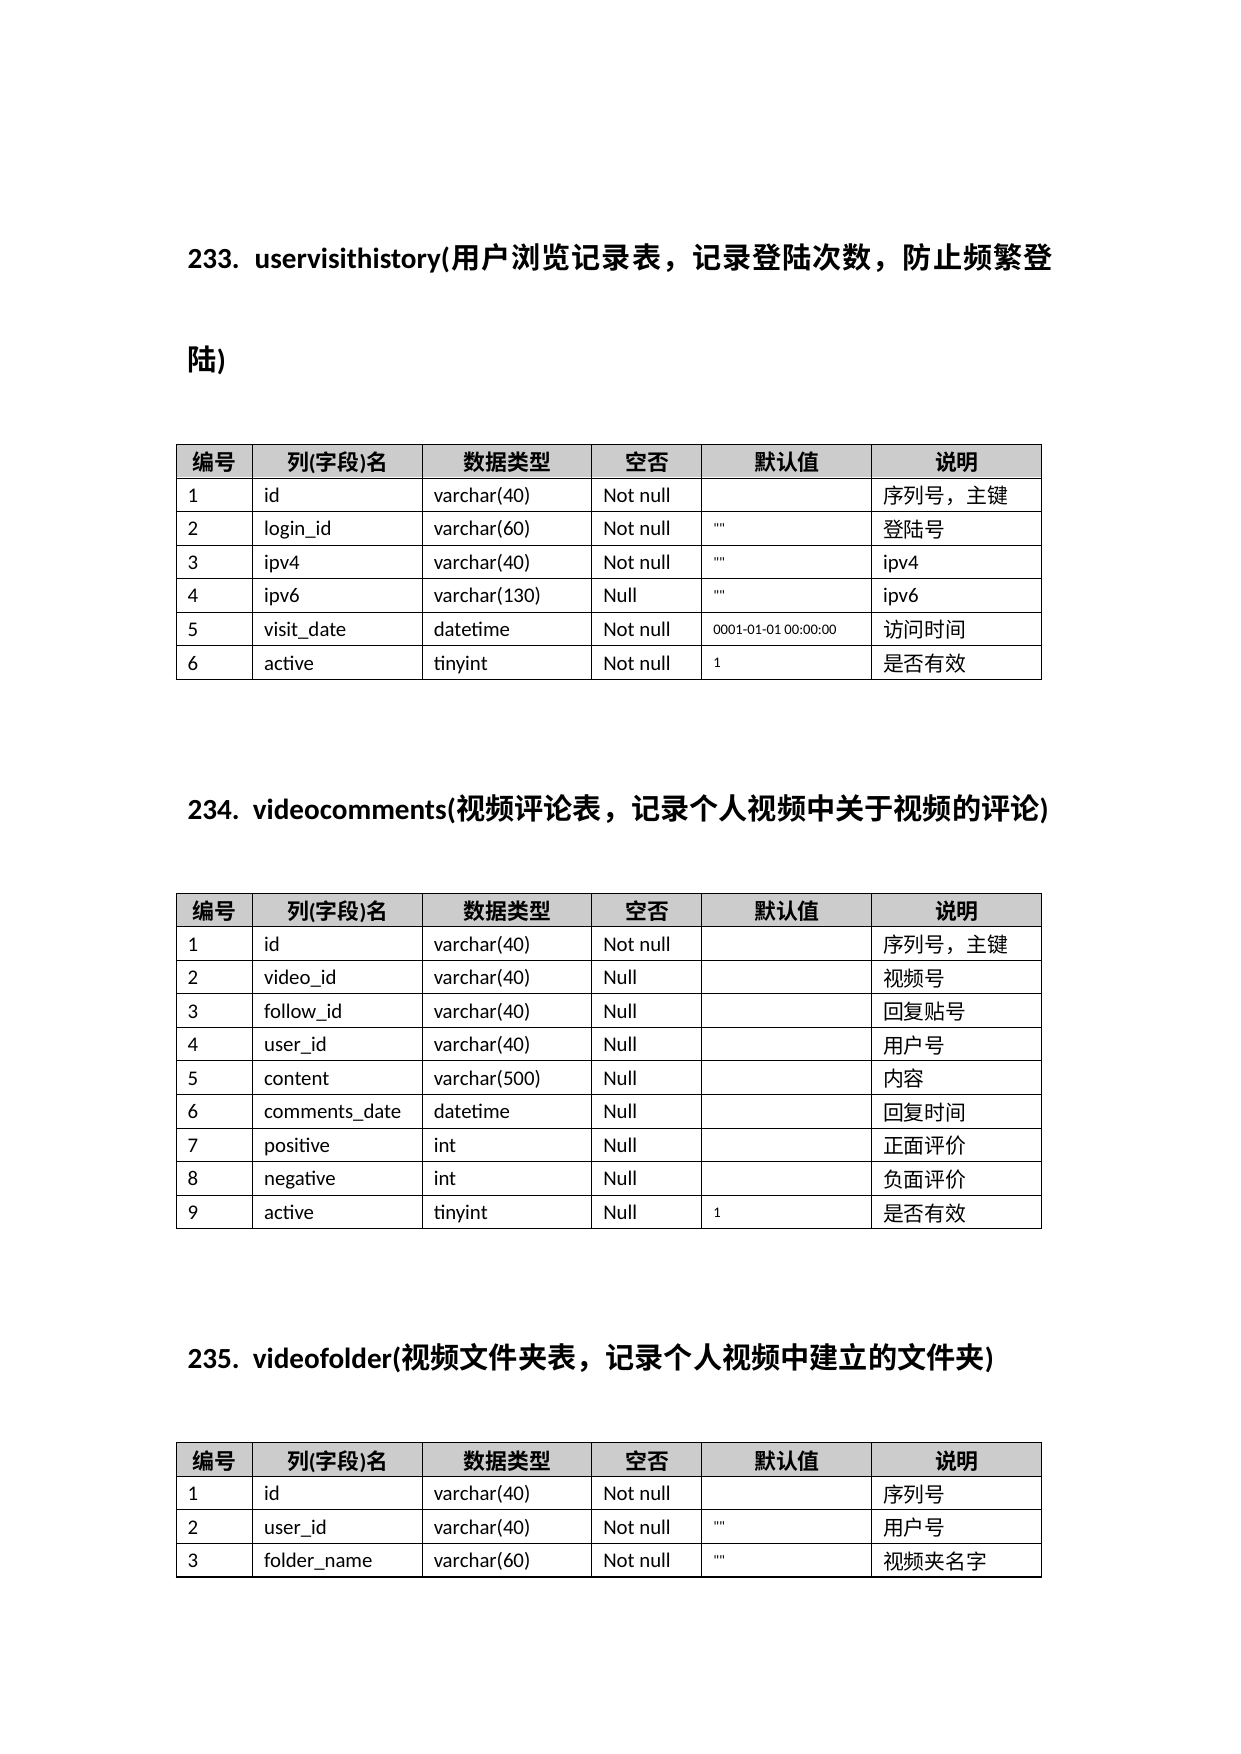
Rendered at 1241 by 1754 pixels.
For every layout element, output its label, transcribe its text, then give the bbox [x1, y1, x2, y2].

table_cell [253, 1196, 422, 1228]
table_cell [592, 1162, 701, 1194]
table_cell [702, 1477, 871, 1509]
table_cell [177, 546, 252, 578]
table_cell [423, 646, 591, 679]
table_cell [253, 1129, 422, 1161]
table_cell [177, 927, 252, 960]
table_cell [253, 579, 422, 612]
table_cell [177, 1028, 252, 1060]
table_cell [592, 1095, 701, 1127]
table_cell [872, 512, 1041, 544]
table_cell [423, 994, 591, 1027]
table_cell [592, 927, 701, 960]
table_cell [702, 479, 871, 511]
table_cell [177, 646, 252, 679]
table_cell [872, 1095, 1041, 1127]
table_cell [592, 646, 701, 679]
subtitle 234. videocomments(视频评论表，记录个人视频中关于视频的评论) [187, 774, 1053, 839]
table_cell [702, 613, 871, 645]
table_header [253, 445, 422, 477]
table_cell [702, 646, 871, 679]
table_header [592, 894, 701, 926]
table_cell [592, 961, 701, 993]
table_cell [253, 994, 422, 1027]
subtitle 233. uservisithistory(用户浏览记录表，记录登陆次数，防止频繁登陆) [187, 224, 1053, 390]
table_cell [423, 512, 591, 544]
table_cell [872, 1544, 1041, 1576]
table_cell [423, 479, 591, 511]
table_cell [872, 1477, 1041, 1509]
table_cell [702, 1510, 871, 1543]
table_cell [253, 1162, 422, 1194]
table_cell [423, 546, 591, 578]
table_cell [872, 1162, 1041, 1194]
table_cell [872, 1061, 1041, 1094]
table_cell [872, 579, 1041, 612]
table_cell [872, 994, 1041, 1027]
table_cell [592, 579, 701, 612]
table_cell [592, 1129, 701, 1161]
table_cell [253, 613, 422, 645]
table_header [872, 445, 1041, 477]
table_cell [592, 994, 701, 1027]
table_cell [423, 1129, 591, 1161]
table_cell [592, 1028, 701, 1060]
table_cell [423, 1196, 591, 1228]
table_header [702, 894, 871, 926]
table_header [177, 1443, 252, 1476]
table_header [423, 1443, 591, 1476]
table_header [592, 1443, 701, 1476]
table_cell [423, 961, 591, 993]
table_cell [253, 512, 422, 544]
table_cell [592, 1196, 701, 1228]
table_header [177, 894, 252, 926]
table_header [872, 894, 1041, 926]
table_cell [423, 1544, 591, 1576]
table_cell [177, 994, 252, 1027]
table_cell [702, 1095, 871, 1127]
subtitle 235. videofolder(视频文件夹表，记录个人视频中建立的文件夹) [187, 1323, 1053, 1388]
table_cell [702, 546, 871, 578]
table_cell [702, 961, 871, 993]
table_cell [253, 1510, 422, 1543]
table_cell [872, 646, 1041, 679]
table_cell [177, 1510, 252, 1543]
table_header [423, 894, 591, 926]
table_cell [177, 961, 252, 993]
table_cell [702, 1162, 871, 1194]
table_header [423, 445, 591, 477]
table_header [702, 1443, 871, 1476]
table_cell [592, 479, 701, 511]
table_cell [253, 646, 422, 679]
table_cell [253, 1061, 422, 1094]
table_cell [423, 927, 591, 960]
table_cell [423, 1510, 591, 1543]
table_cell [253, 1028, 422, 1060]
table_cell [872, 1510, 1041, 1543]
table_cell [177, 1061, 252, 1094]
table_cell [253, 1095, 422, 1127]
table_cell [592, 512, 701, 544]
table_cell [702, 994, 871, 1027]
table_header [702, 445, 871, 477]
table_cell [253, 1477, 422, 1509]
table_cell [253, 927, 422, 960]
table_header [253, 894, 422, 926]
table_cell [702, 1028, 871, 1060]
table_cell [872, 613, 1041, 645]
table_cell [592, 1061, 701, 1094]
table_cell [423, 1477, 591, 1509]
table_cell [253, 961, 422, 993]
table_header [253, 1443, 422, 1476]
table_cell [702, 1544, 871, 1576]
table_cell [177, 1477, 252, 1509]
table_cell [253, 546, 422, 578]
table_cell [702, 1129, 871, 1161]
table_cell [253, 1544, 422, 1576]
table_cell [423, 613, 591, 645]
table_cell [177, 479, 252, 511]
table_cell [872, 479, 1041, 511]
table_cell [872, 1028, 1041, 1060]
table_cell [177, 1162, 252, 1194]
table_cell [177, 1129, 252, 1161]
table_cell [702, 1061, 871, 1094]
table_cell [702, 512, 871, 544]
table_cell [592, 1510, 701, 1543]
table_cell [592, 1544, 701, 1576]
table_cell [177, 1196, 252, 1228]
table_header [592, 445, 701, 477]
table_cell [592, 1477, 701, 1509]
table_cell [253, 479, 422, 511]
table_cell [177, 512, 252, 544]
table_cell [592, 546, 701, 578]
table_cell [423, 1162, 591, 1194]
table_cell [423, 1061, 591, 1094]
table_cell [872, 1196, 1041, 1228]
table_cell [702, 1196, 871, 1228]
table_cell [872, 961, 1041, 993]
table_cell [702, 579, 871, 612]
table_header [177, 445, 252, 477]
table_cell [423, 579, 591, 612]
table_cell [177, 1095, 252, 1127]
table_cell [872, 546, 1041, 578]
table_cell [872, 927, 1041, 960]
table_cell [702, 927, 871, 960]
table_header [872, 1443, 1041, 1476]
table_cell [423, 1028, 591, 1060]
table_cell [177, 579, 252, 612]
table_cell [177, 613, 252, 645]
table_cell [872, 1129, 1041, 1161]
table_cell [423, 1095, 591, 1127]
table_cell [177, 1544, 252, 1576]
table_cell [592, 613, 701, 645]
